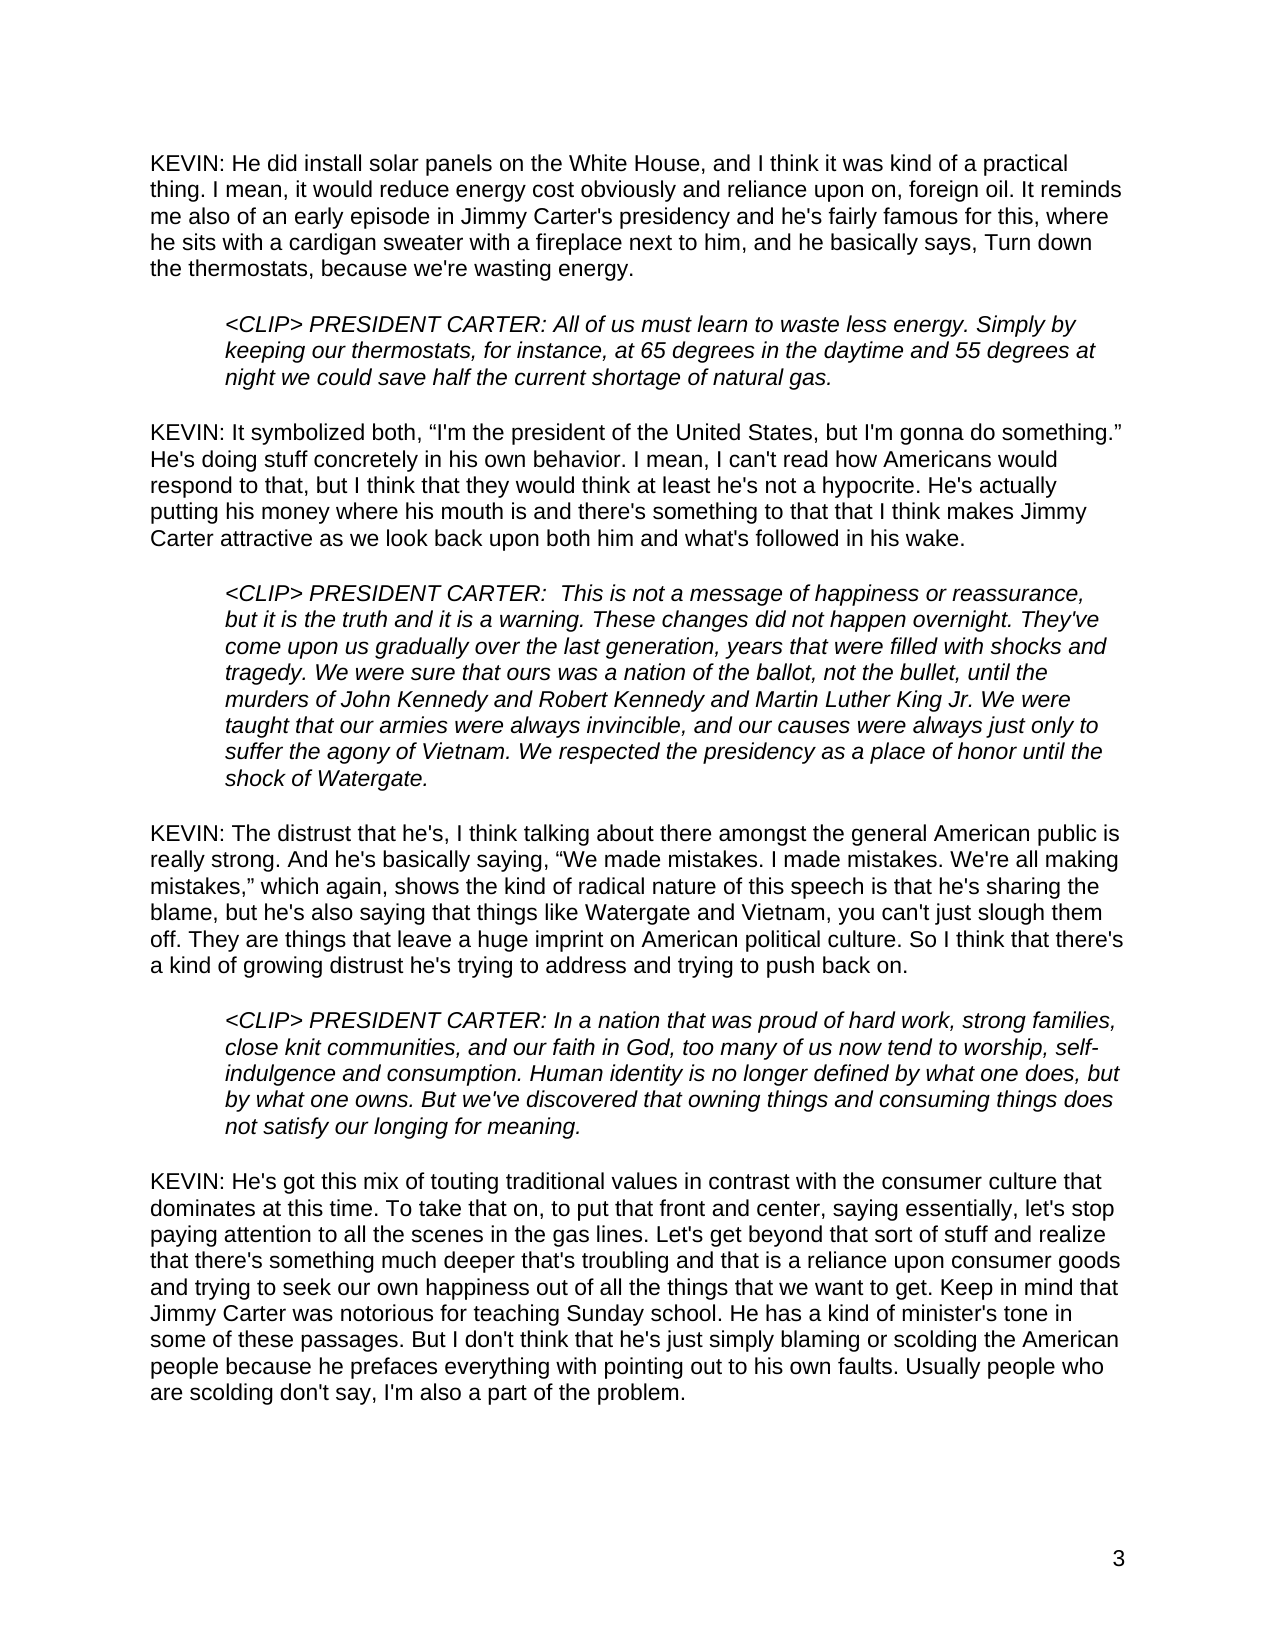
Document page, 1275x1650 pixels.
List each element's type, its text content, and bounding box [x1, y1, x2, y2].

text KEVIN: He did install solar panels on the White House, and I think it was kind of a practical thing. I mean, it would reduce energy cost obviously and reliance upon on, foreign oil. It reminds me also of an early episode in Jimmy Carter's presidency and he's fairly famous for this, where he sits with a cardigan sweater with a fireplace next to him, and he basically says, Turn down the thermostats, because we're wasting energy. [150, 150, 1125, 282]
text <CLIP> PRESIDENT CARTER: This is not a message of happiness or reassurance, but it is the truth and it is a warning. These changes did not happen overnight. They've come upon us gradually over the last generation, years that were filled with shocks and tragedy. We were sure that ours was a nation of the ballot, not the bullet, until the murders of John Kennedy and Robert Kennedy and Martin Luther King Jr. We were taught that our armies were always invincible, and our causes were always just only to suffer the agony of Vietnam. We respected the presidency as a place of honor until the shock of Watergate. [225, 580, 1125, 791]
text <CLIP> PRESIDENT CARTER: In a nation that was proud of hard work, strong families, close knit communities, and our faith in God, too many of us now tend to worship, self-indulgence and consumption. Human identity is no longer defined by what one does, but by what one owns. But we've discovered that owning things and consuming things does not satisfy our longing for meaning. [225, 1007, 1125, 1139]
text KEVIN: He's got this mix of touting traditional values in contrast with the consumer culture that dominates at this time. To take that on, to put that front and center, saying essentially, let's stop paying attention to all the scenes in the gas lines. Let's get beyond that sort of stuff and realize that there's something much deeper that's troubling and that is a reliance upon consumer goods and trying to seek our own happiness out of all the things that we want to get. Keep in mind that Jimmy Carter was notorious for teaching Sunday school. He has a kind of minister's tone in some of these passages. But I don't think that he's just simply blaming or scolding the American people because he prefaces everything with pointing out to his own faults. Usually people who are scolding don't say, I'm also a part of the problem. [150, 1168, 1125, 1406]
text KEVIN: It symbolized both, “I'm the president of the United States, but I'm gonna do something.” He's doing stuff concretely in his own behavior. I mean, I can't read how Americans would respond to that, but I think that they would think at least he's not a hypocrite. He's actually putting his money where his mouth is and there's something to that that I think makes Jimmy Carter attractive as we look back upon both him and what's followed in his wake. [150, 419, 1125, 551]
text KEVIN: The distrust that he's, I think talking about there amongst the general American public is really strong. And he's basically saying, “We made mistakes. I made mistakes. We're all making mistakes,” which again, shows the kind of radical nature of this speech is that he's sharing the blame, but he's also saying that things like Watergate and Vietnam, you can't just slough them off. They are things that leave a huge imprint on American political culture. So I think that there's a kind of growing distrust he's trying to address and trying to push back on. [150, 820, 1125, 978]
text <CLIP> PRESIDENT CARTER: All of us must learn to waste less energy. Simply by keeping our thermostats, for instance, at 65 degrees in the daytime and 55 degrees at night we could save half the current shortage of natural gas. [225, 311, 1125, 390]
